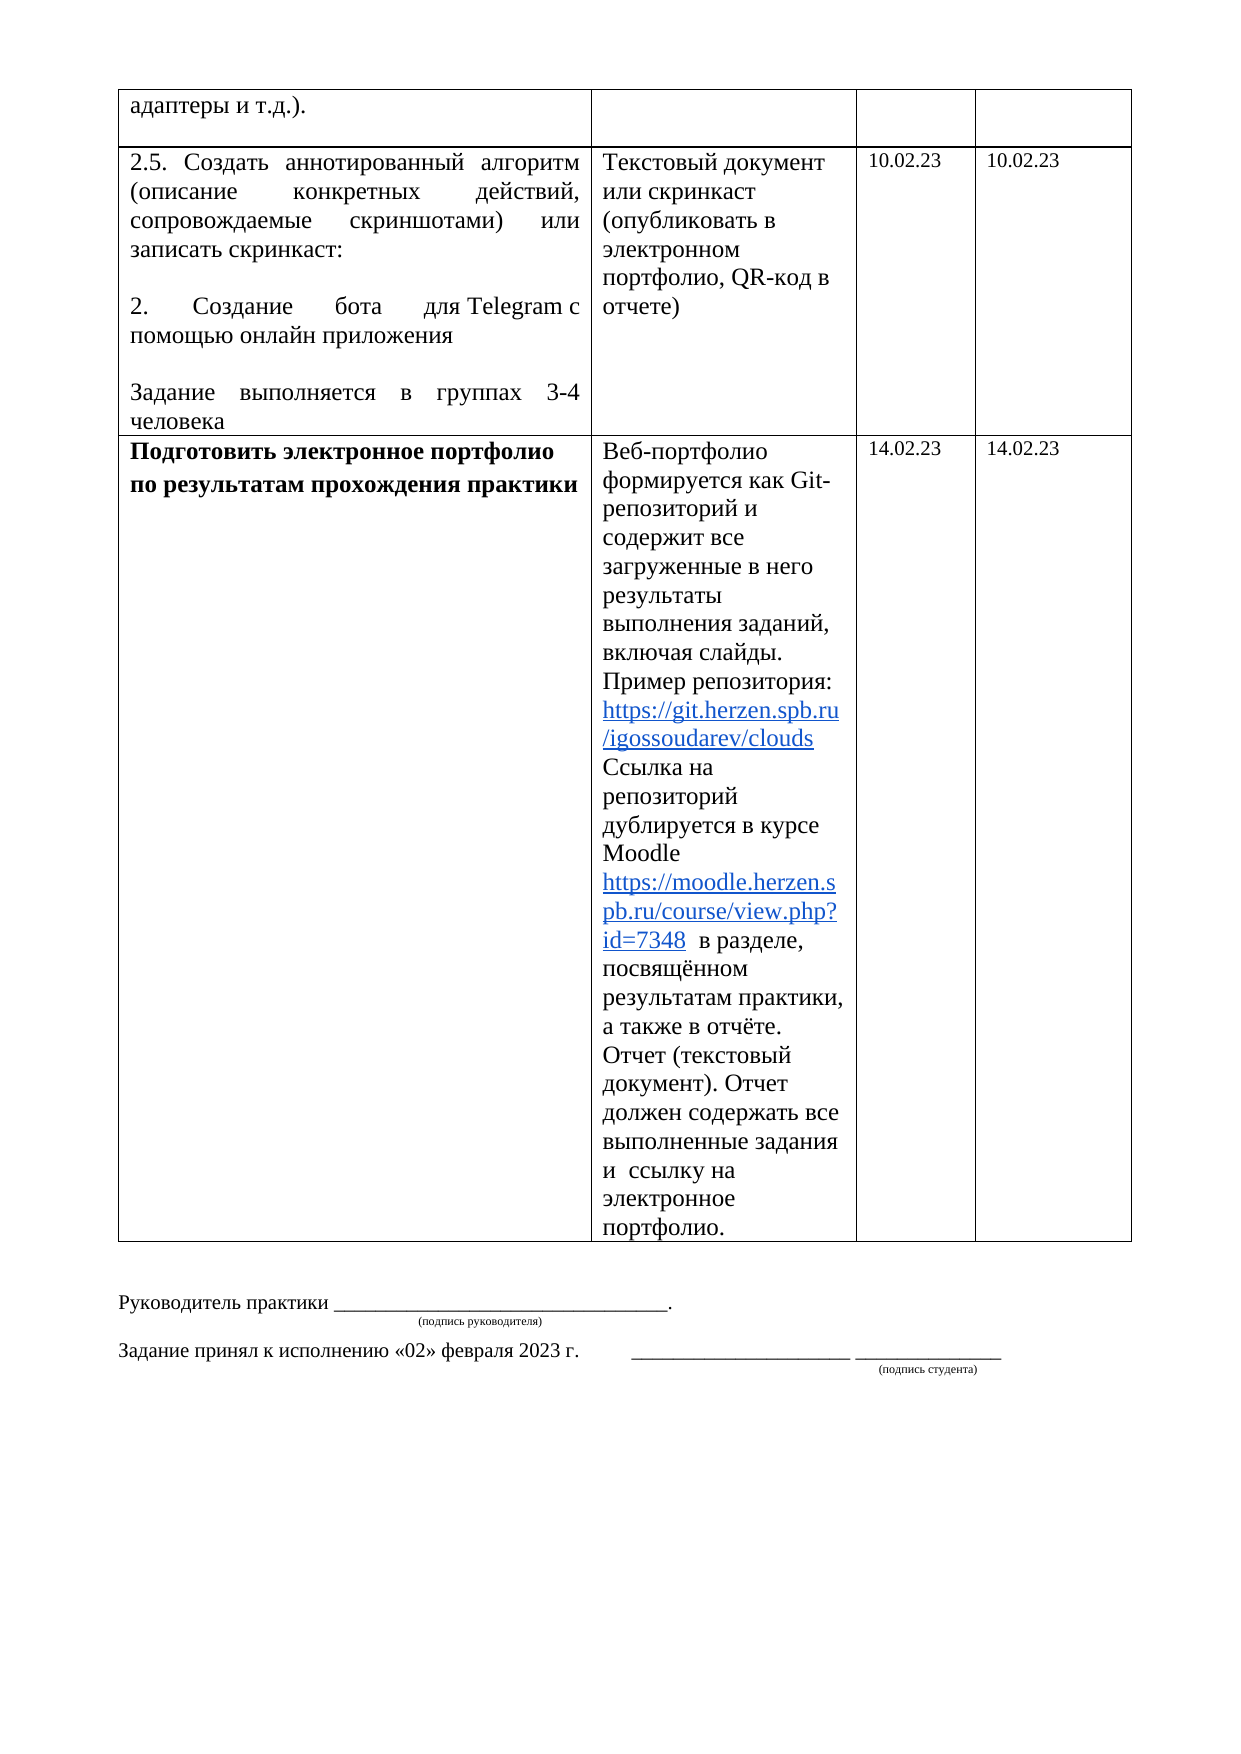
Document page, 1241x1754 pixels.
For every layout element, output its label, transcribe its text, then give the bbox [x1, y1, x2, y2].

table_cell Веб-портфолио формируется как Git-репозиторий и содержит все загруженные в него результаты выполнения заданий, включая слайды. Пример репозитория: https://git.herzen.spb.ru/igossoudarev/clouds Ссылка на репозиторий дублируется в курсе Moodle https://moodle.herzen.spb.ru/course/view.php?id=7348 в разделе, посвящённом результатам практики, а также в отчёте. Отчет (текстовый документ). Отчет должен содержать все выполненные задания и ссылку на электронное портфолио. [592, 436, 856, 1241]
table_cell Текстовый документ или скринкаст (опубликовать в электронном портфолио, QR-код в отчете) [592, 148, 856, 435]
text (подпись студента) [118, 1362, 1152, 1386]
table_cell 10.02.23 [976, 148, 1131, 435]
text (подпись руководителя) [343, 1314, 1152, 1338]
table_cell 2.5. Создать аннотированный алгоритм (описание конкретных действий, сопровождаемые скриншотами) или записать скринкаст: 2. Создание бота для Telegram с помощью онлайн приложения Задание выполняется в группах 3-4 человека [119, 148, 591, 435]
table_cell 14.02.23 [857, 436, 975, 1241]
text Задание принял к исполнению «02» февраля 2023 г. _____________________ ______________ [118, 1338, 1152, 1362]
text Руководитель практики ________________________________. [118, 1290, 1152, 1314]
table_cell 14.02.23 [976, 436, 1131, 1241]
table_cell 10.02.23 [857, 148, 975, 435]
table_cell Подготовить электронное портфолио по результатам прохождения практики [119, 436, 591, 1241]
